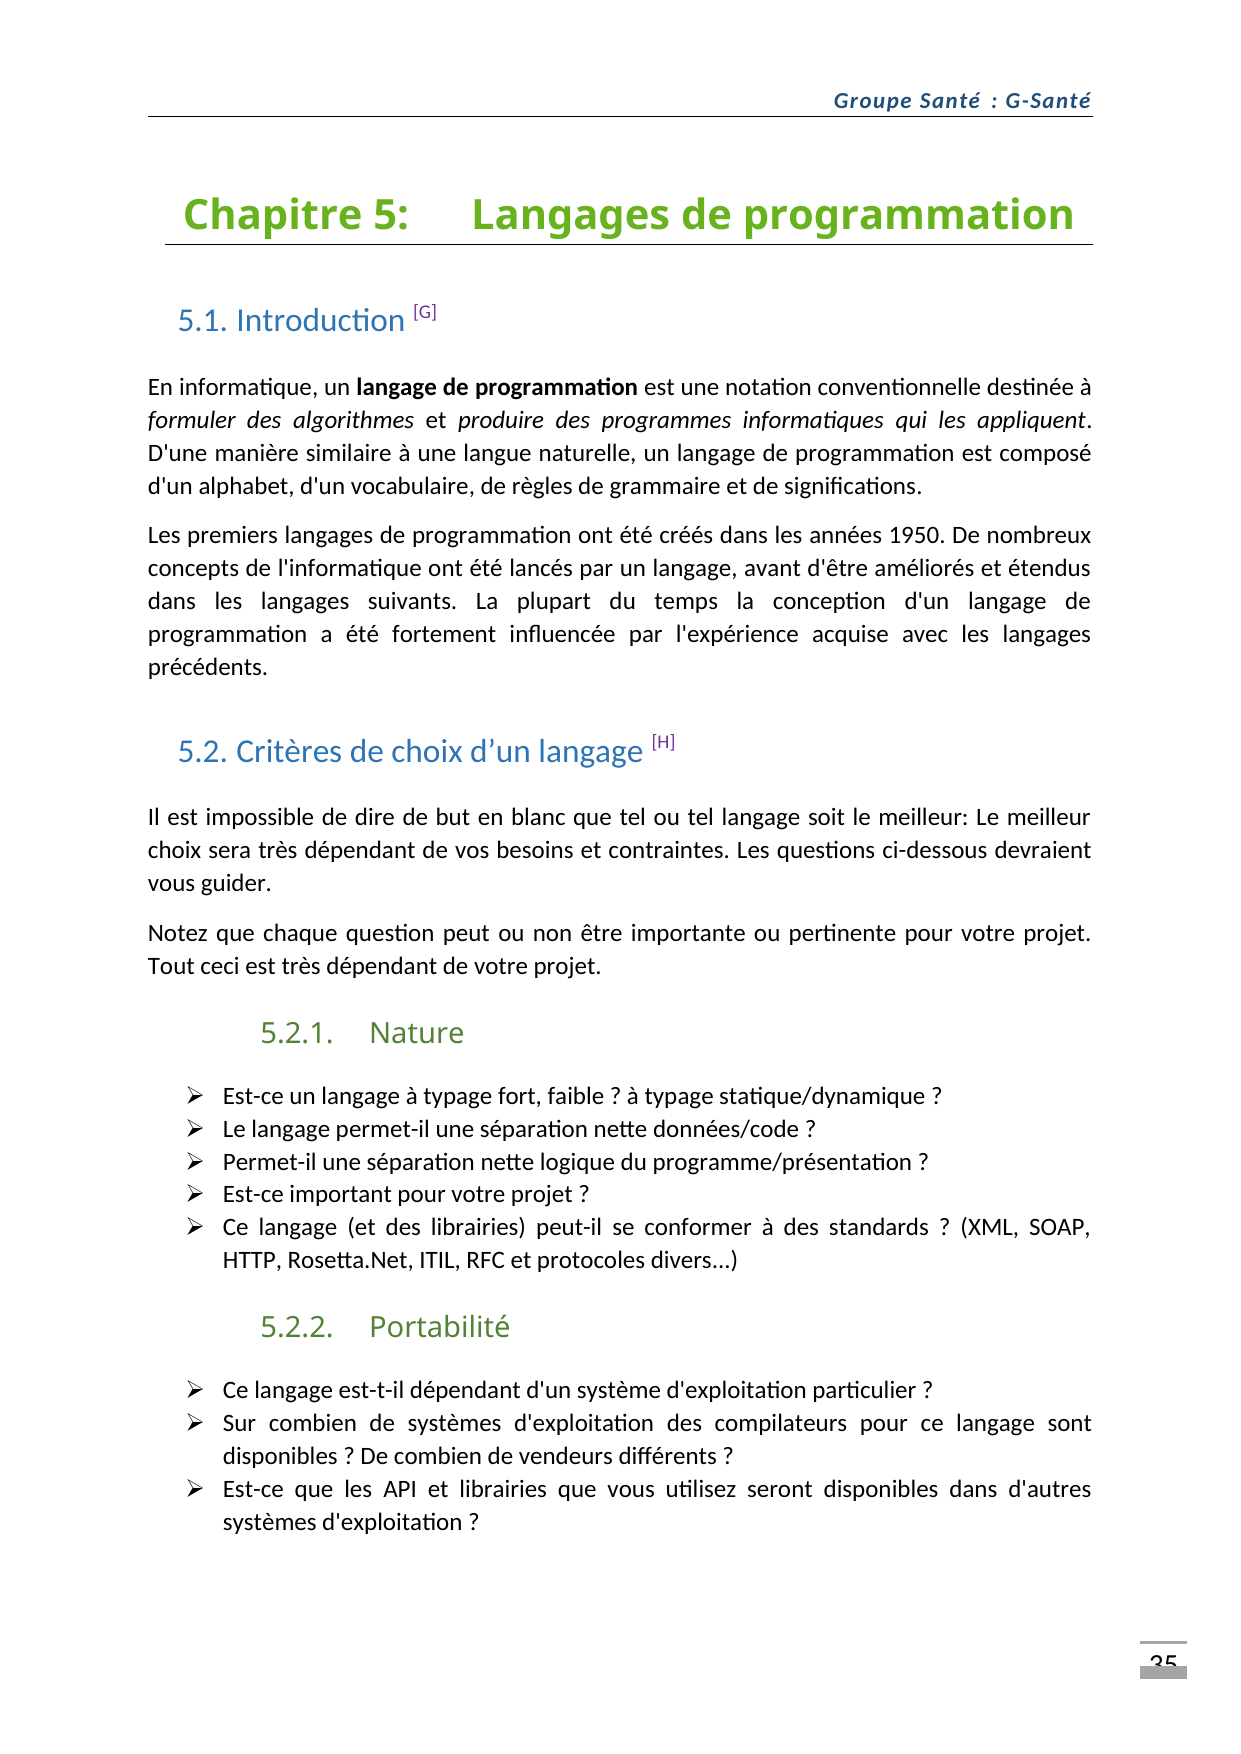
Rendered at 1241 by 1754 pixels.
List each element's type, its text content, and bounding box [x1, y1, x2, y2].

subtitle Langages de programmation [165, 185, 1093, 244]
text Les premiers langages de programmation ont été créés dans les années 1950. De nombreux concepts de l'informatique ont été lancés par un langage, avant d'être améliorés et étendus dans les langages suivants. La plupart du temps la conception d'un langage de programmation a été fortement influencée par l'expérience acquise avec les langages précédents. [148, 519, 1093, 682]
list Ce langage (et des librairies) peut-il se conformer à des standards ? (XML, SOAP, HTTP, Rosetta.Net, ITIL, RFC et protocoles divers...) [185, 1211, 1093, 1275]
list Le langage permet-il une séparation nette données/code ? [185, 1113, 1093, 1143]
list Est-ce un langage à typage fort, faible ? à typage statique/dynamique ? [185, 1080, 1093, 1110]
subtitle Introduction [G] [177, 299, 1093, 340]
list Est-ce que les API et librairies que vous utilisez seront disponibles dans d'autres systèmes d'exploitation ? [185, 1473, 1093, 1536]
text Notez que chaque question peut ou non être importante ou pertinente pour votre projet. Tout ceci est très dépendant de votre projet. [148, 917, 1093, 980]
list Sur combien de systèmes d'exploitation des compilateurs pour ce langage sont disponibles ? De combien de vendeurs différents ? [185, 1407, 1093, 1471]
text En informatique, un langage de programmation est une notation conventionnelle destinée à formuler des algorithmes et produire des programmes informatiques qui les appliquent. D'une manière similaire à une langue naturelle, un langage de programmation est composé d'un alphabet, d'un vocabulaire, de règles de grammaire et de significations. [148, 371, 1093, 500]
text Il est impossible de dire de but en blanc que tel ou tel langage soit le meilleur: Le meilleur choix sera très dépendant de vos besoins et contraintes. Les questions ci-dessous devraient vous guider. [148, 802, 1093, 898]
list Ce langage est-t-il dépendant d'un système d'exploitation particulier ? [185, 1374, 1093, 1405]
subtitle Nature [201, 1012, 1093, 1052]
list Permet-il une séparation nette logique du programme/présentation ? [185, 1146, 1093, 1176]
list Est-ce important pour votre projet ? [185, 1178, 1093, 1209]
subtitle Portabilité [201, 1306, 1093, 1346]
subtitle Critères de choix d’un langage [H] [177, 730, 1093, 771]
